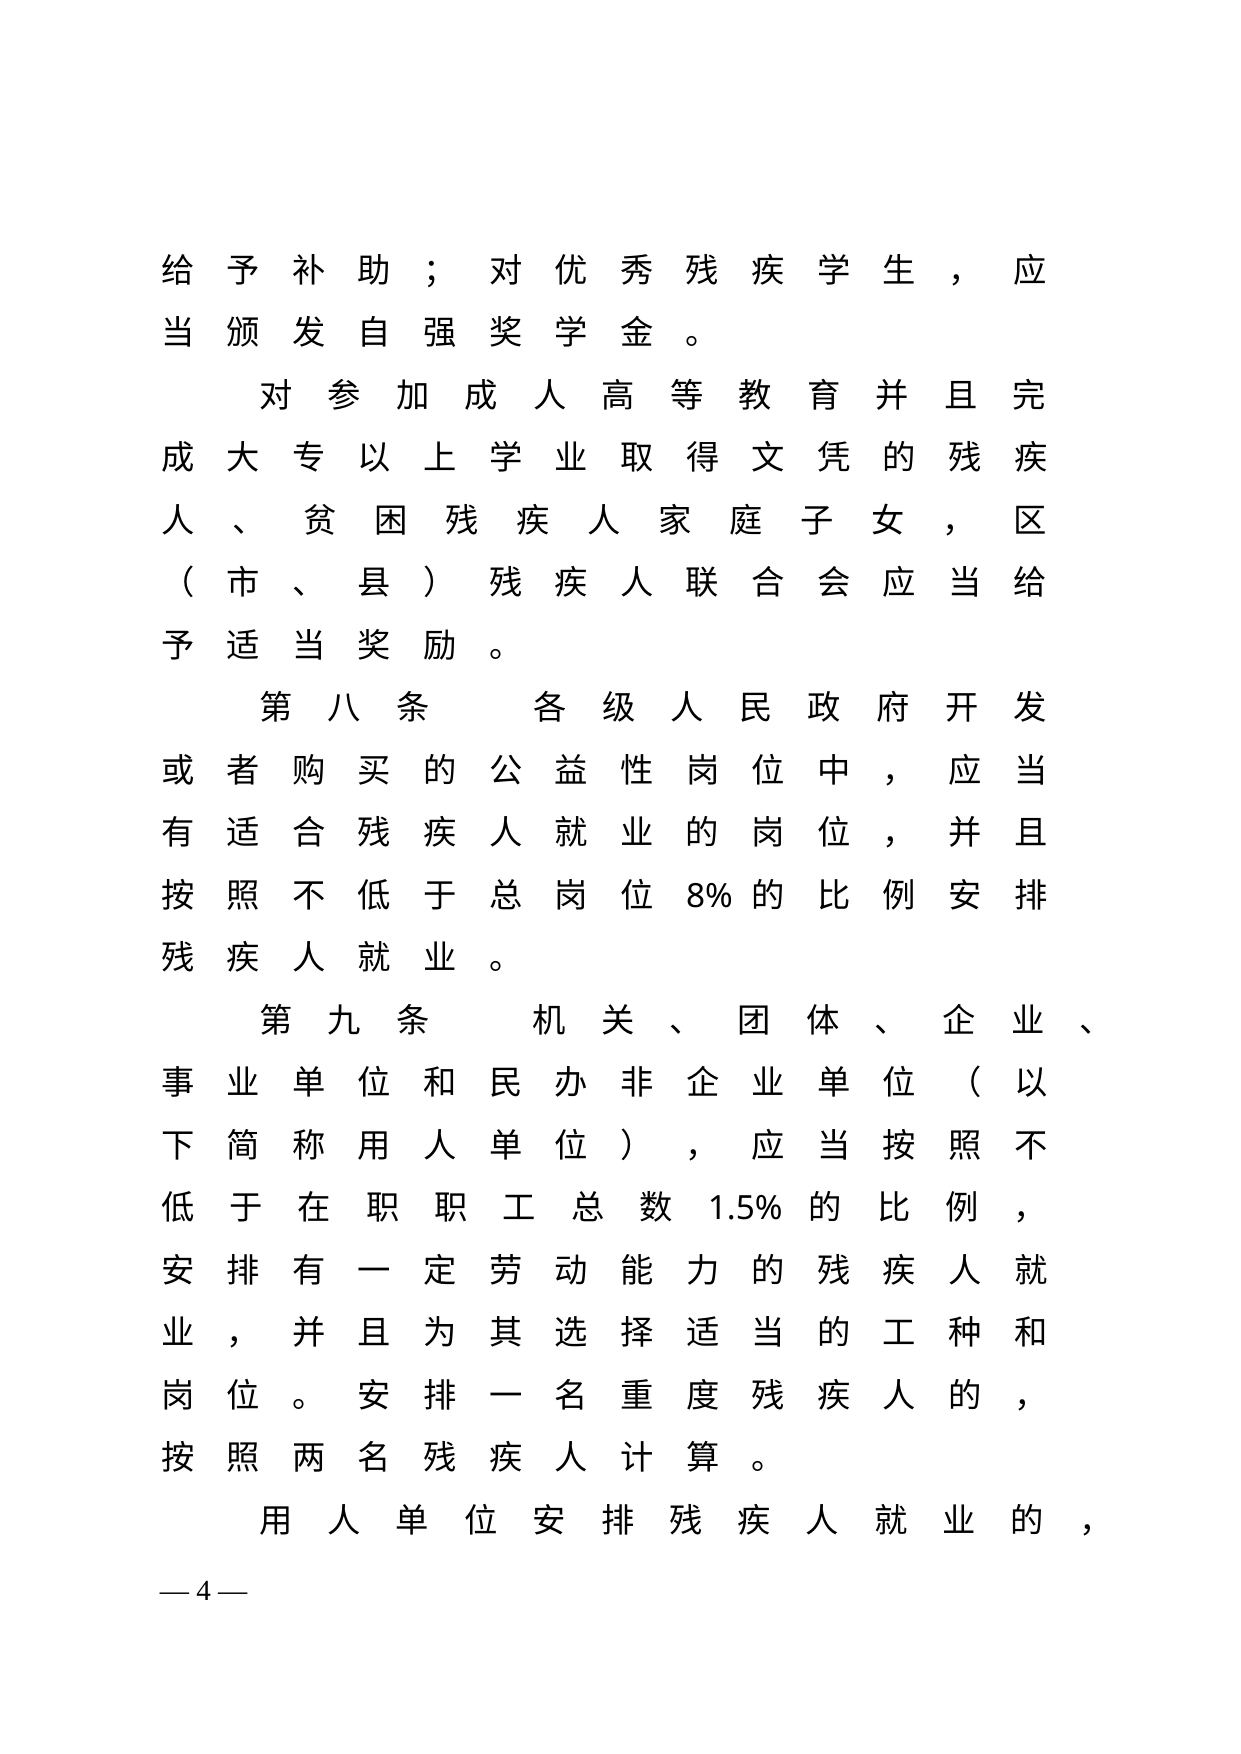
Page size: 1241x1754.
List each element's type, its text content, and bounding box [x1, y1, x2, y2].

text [161, 236, 1079, 361]
text 第九条 机关、团体、企业、事业单位和民办非企业单位（以下简称用人单位），应当按照不低于在职职工总数1.5%的比例，安排有一定劳动能力的残疾人就业，并且为其选择适当的工种和岗位。安排一名重度残疾人的，按照两名残疾人计算。 [161, 986, 1079, 1486]
text 第八条 各级人民政府开发或者购买的公益性岗位中，应当有适合残疾人就业的岗位，并且按照不低于总岗位8%的比例安排残疾人就业。 [161, 674, 1079, 986]
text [161, 1486, 1079, 1549]
text 对参加成人高等教育并且完成大专以上学业取得文凭的残疾人、贫困残疾人家庭子女，区（市、县）残疾人联合会应当给予适当奖励。 [161, 361, 1079, 674]
